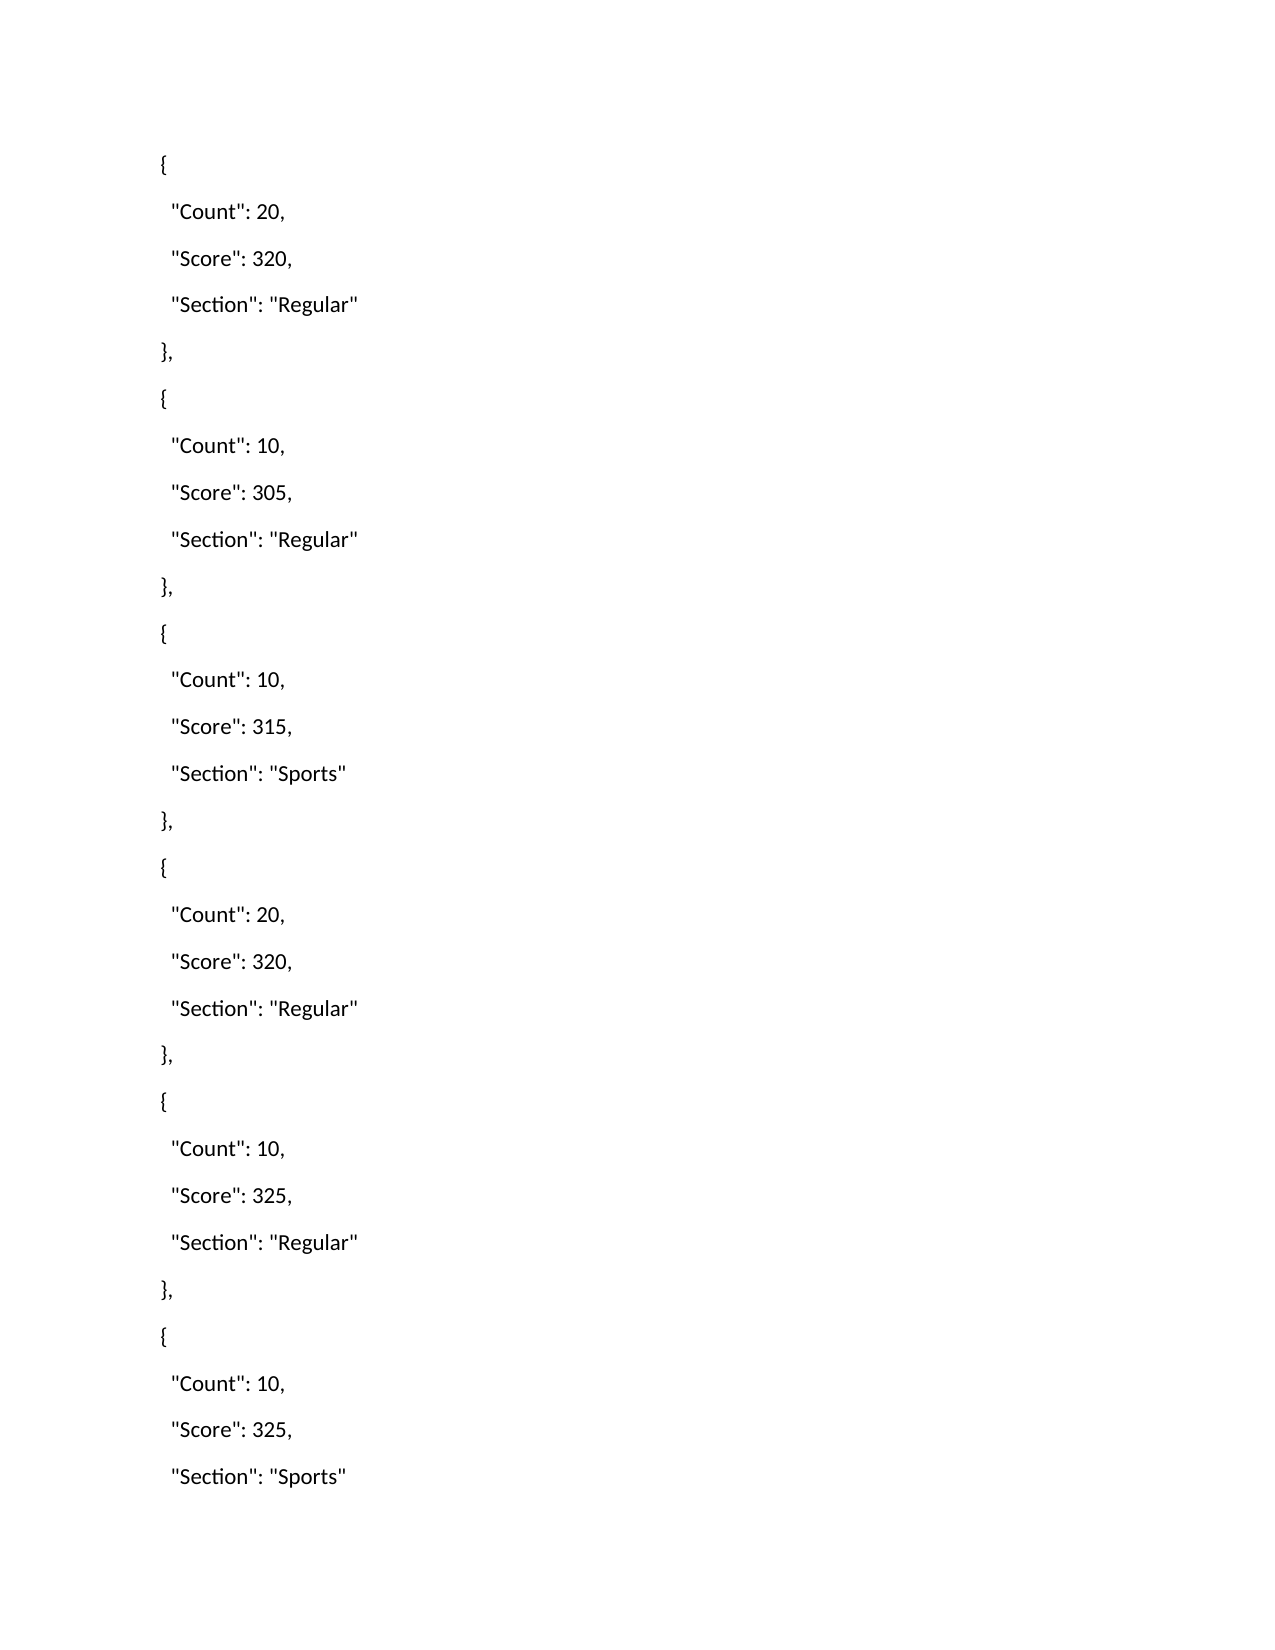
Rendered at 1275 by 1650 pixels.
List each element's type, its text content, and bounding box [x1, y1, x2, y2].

text "Count": 10, [150, 1134, 1125, 1162]
text "Section": "Sports" [150, 1462, 1125, 1491]
text "Section": "Regular" [150, 994, 1125, 1022]
text "Section": "Regular" [150, 1228, 1125, 1256]
text "Score": 320, [150, 947, 1125, 975]
text { [150, 619, 1125, 647]
text }, [150, 1275, 1125, 1303]
text "Count": 20, [150, 900, 1125, 928]
text }, [150, 337, 1125, 366]
text "Score": 325, [150, 1416, 1125, 1444]
text "Count": 10, [150, 431, 1125, 459]
text }, [150, 1041, 1125, 1069]
text { [150, 150, 1125, 178]
text "Count": 10, [150, 666, 1125, 694]
text }, [150, 806, 1125, 834]
text { [150, 853, 1125, 881]
text "Section": "Regular" [150, 291, 1125, 319]
text "Score": 320, [150, 244, 1125, 272]
text "Count": 20, [150, 197, 1125, 225]
text { [150, 1322, 1125, 1350]
text { [150, 1087, 1125, 1116]
text "Count": 10, [150, 1369, 1125, 1397]
text { [150, 384, 1125, 412]
text "Section": "Sports" [150, 759, 1125, 787]
text "Score": 305, [150, 478, 1125, 506]
text "Score": 315, [150, 712, 1125, 741]
text "Score": 325, [150, 1181, 1125, 1209]
text }, [150, 572, 1125, 600]
text "Section": "Regular" [150, 525, 1125, 553]
